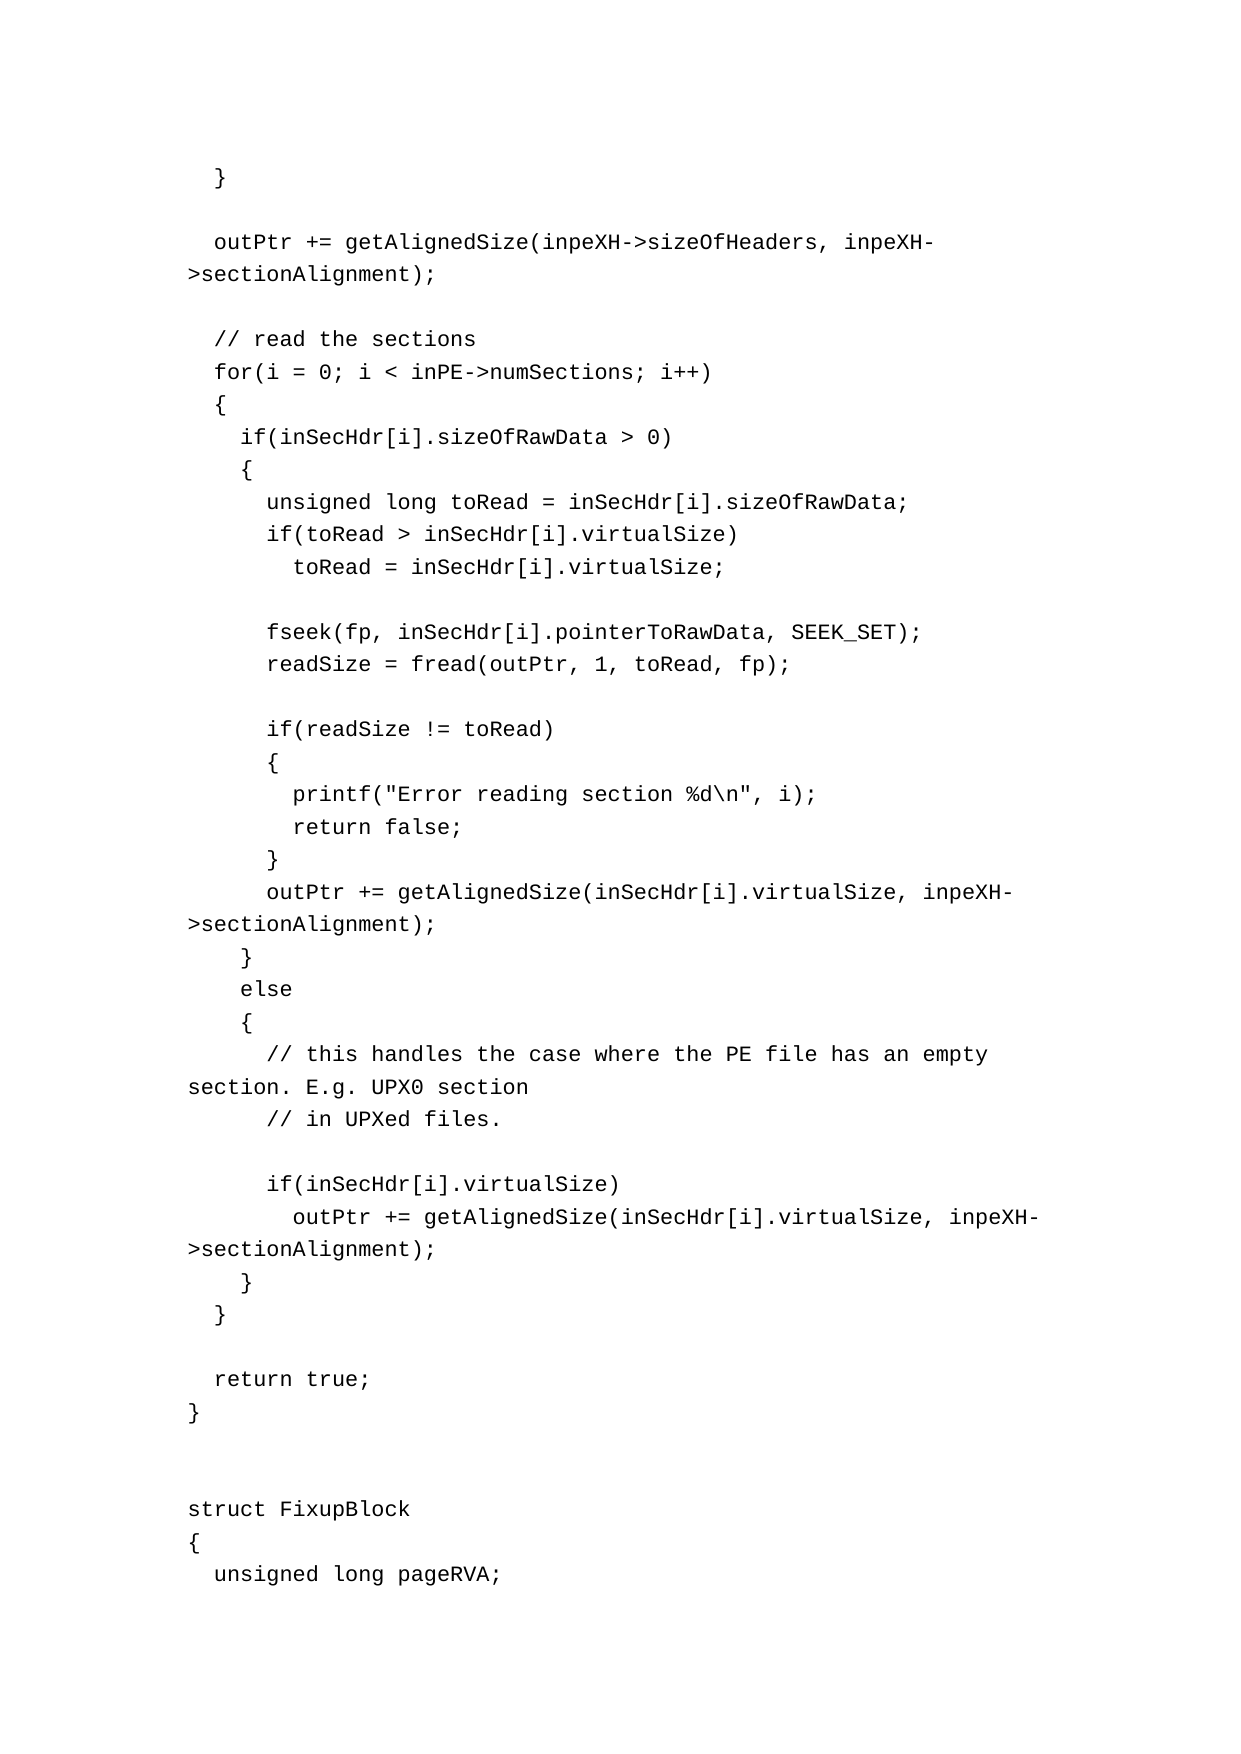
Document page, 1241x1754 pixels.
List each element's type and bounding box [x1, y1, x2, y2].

text [187, 162, 1053, 1592]
